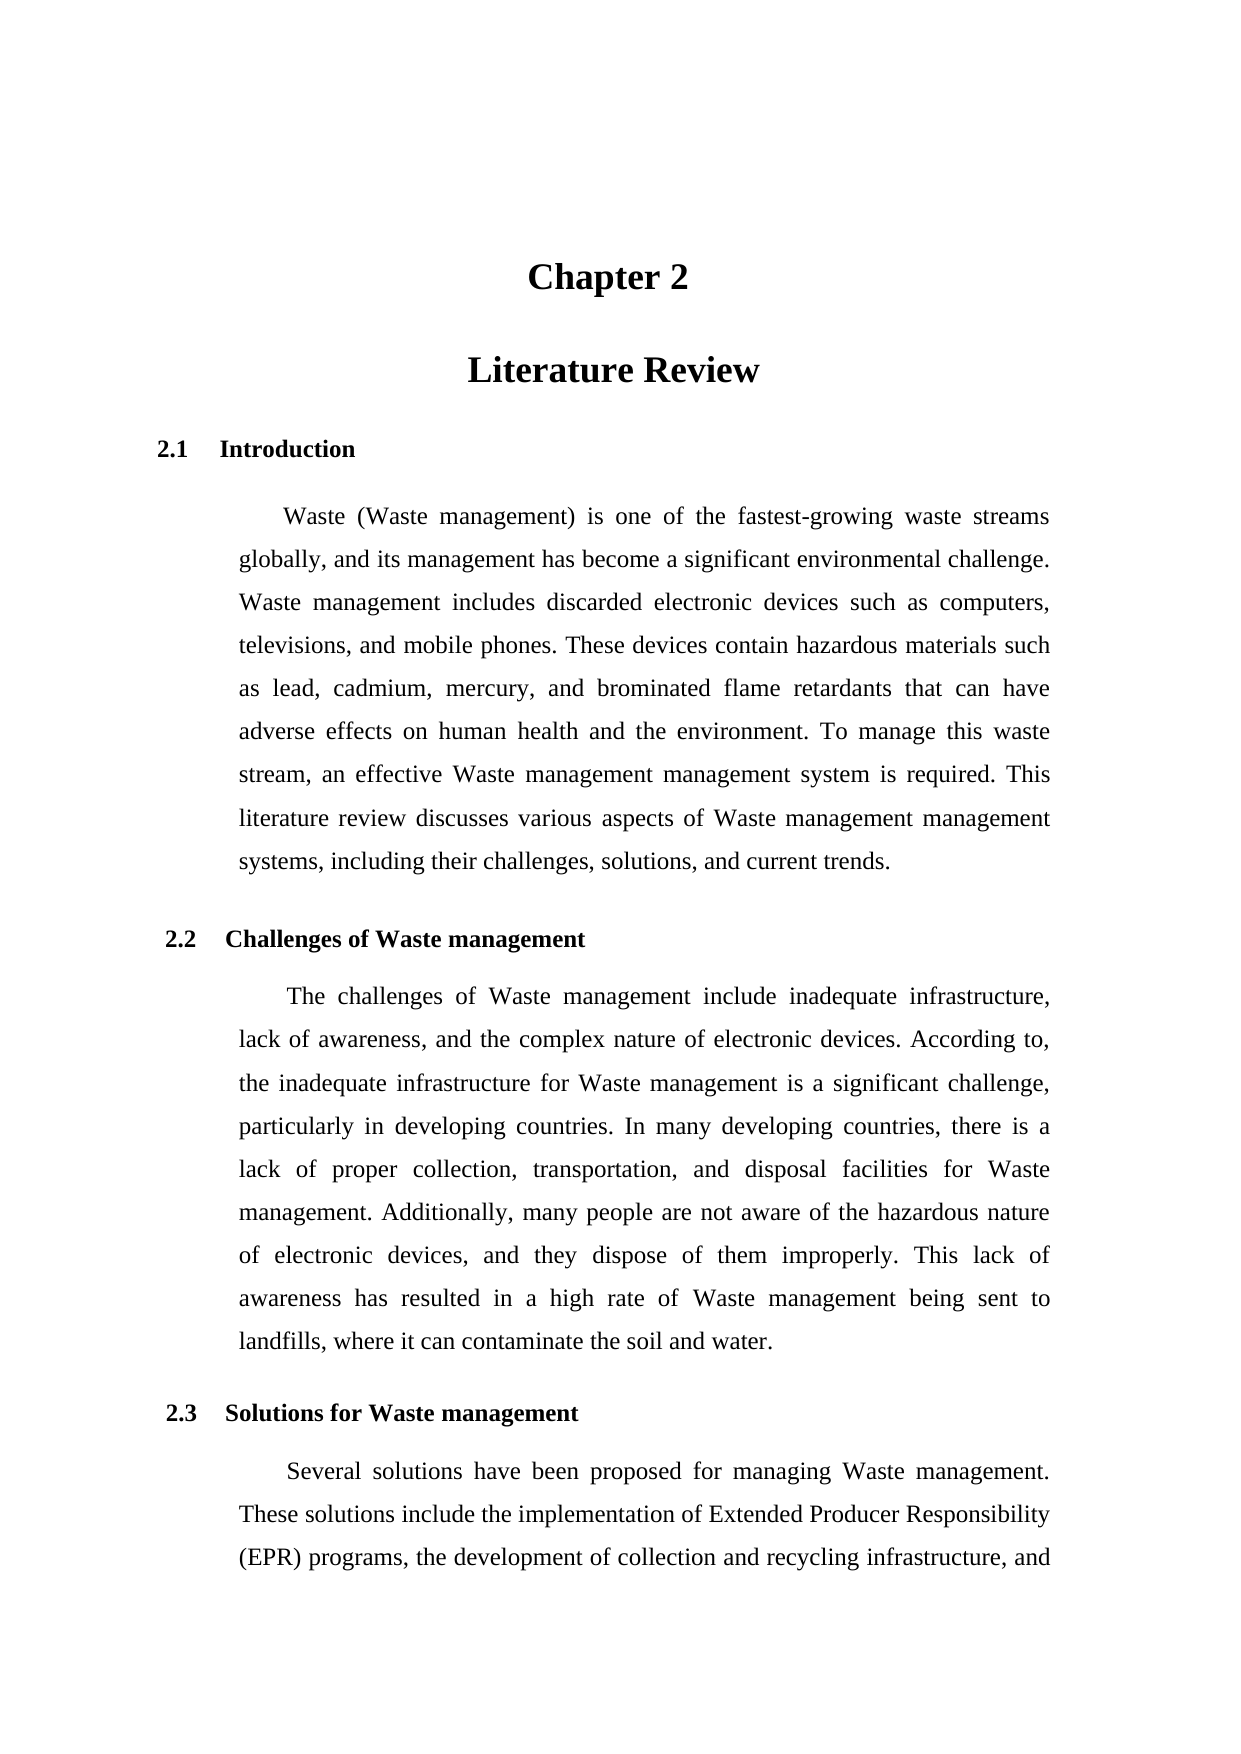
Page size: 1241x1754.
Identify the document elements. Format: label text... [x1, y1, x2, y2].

subtitle Literature Review [398, 347, 829, 390]
subtitle Chapter 2 [445, 254, 770, 297]
text 2.2 Challenges of Waste management [165, 924, 1051, 953]
text The challenges of Waste management include inadequate infrastructure, lack of awareness, and the complex nature of electronic devices. According to, the inadequate infrastructure for Waste management is a significant challenge, particularly in developing countries. In many developing countries, there is a lack of proper collection, transportation, and disposal facilities for Waste management. Additionally, many people are not aware of the hazardous nature of electronic devices, and they dispose of them improperly. This lack of awareness has resulted in a high rate of Waste management being sent to landfills, where it can contaminate the soil and water. [239, 981, 1051, 1355]
list Introduction [157, 434, 1051, 463]
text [239, 1456, 1051, 1571]
text Waste (Waste management) is one of the fastest-growing waste streams globally, and its management has become a significant environmental challenge. Waste management includes discarded electronic devices such as computers, televisions, and mobile phones. These devices contain hazardous materials such as lead, cadmium, mercury, and brominated flame retardants that can have adverse effects on human health and the environment. To manage this waste stream, an effective Waste management management system is required. This literature review discusses various aspects of Waste management management systems, including their challenges, solutions, and current trends. [239, 501, 1051, 874]
text 2.3 Solutions for Waste management [165, 1398, 1051, 1427]
